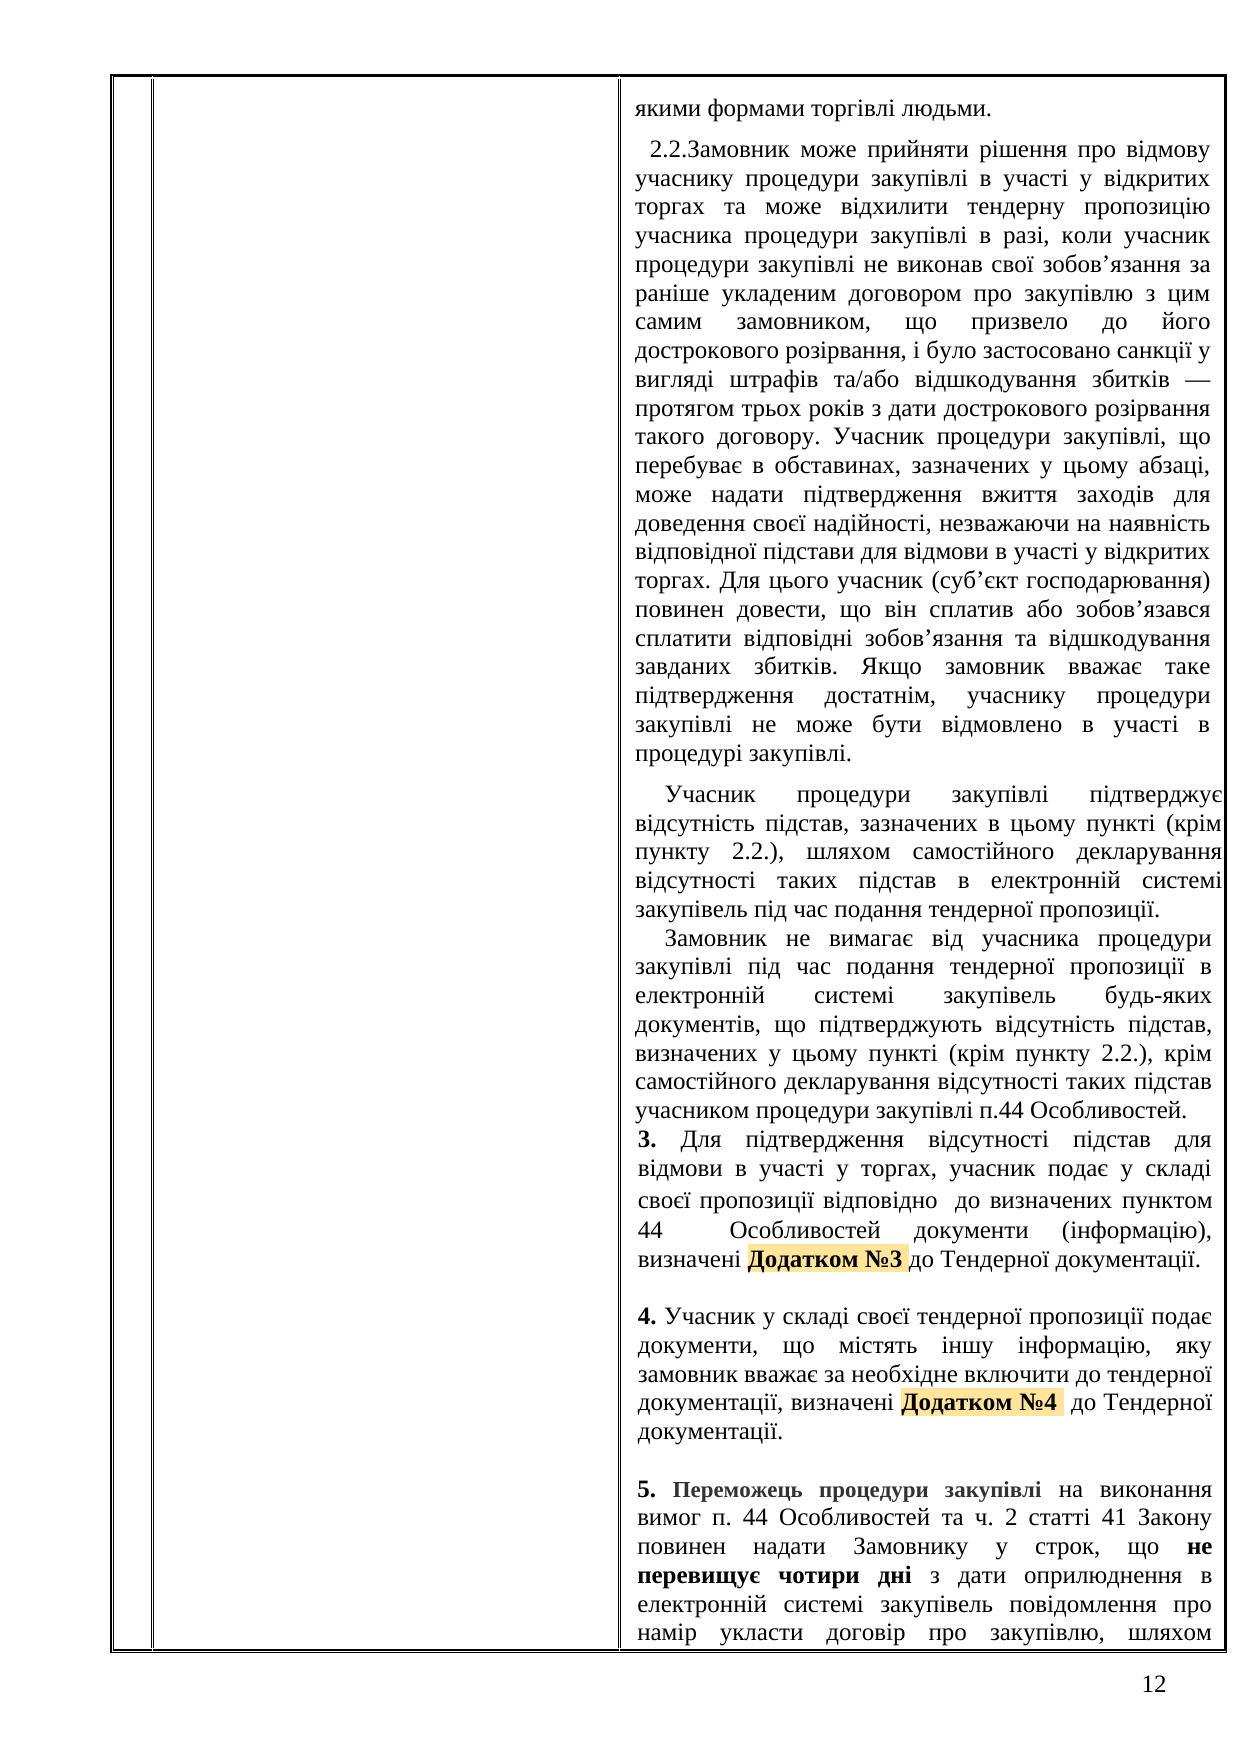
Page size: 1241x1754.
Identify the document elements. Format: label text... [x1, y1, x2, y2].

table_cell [153, 77, 620, 1649]
table_cell 5 [114, 77, 153, 1649]
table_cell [620, 77, 1224, 1649]
